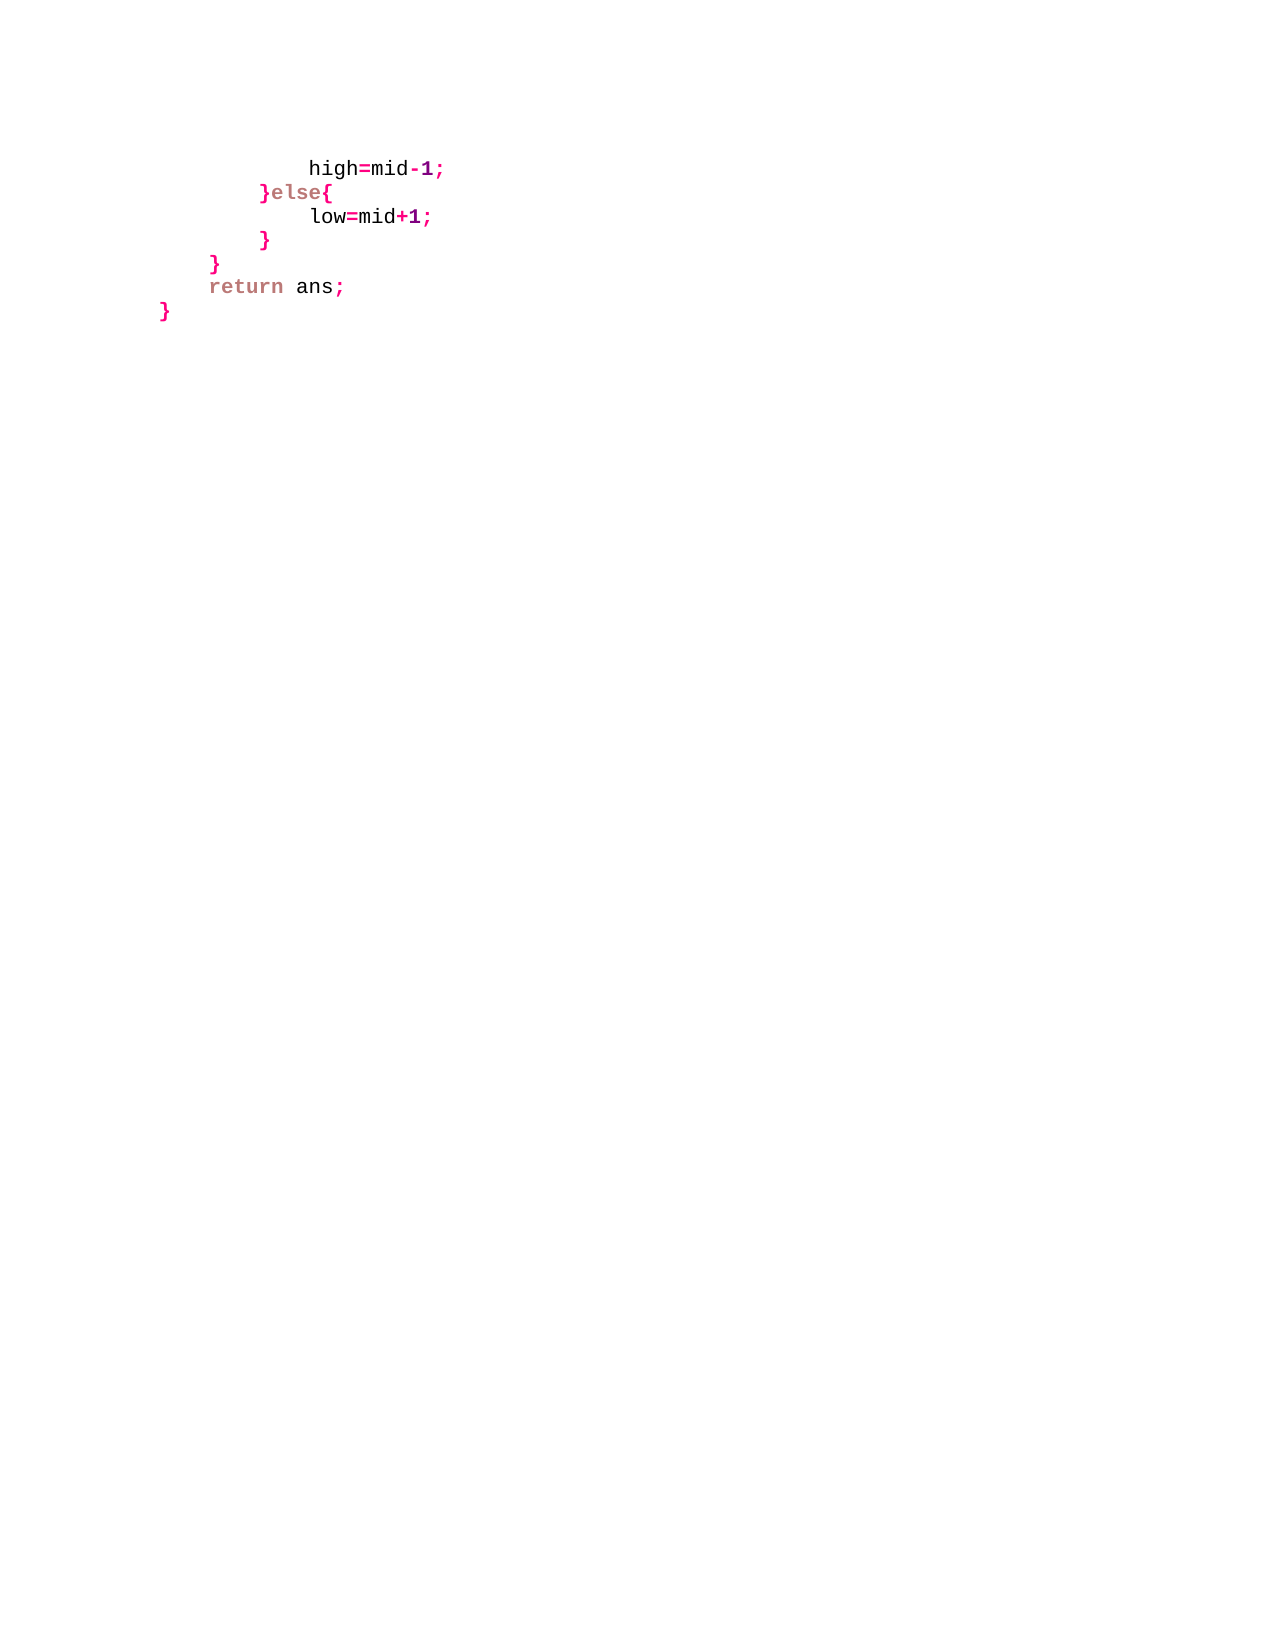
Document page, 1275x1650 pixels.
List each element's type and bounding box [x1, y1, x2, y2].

table_header [150, 150, 875, 332]
